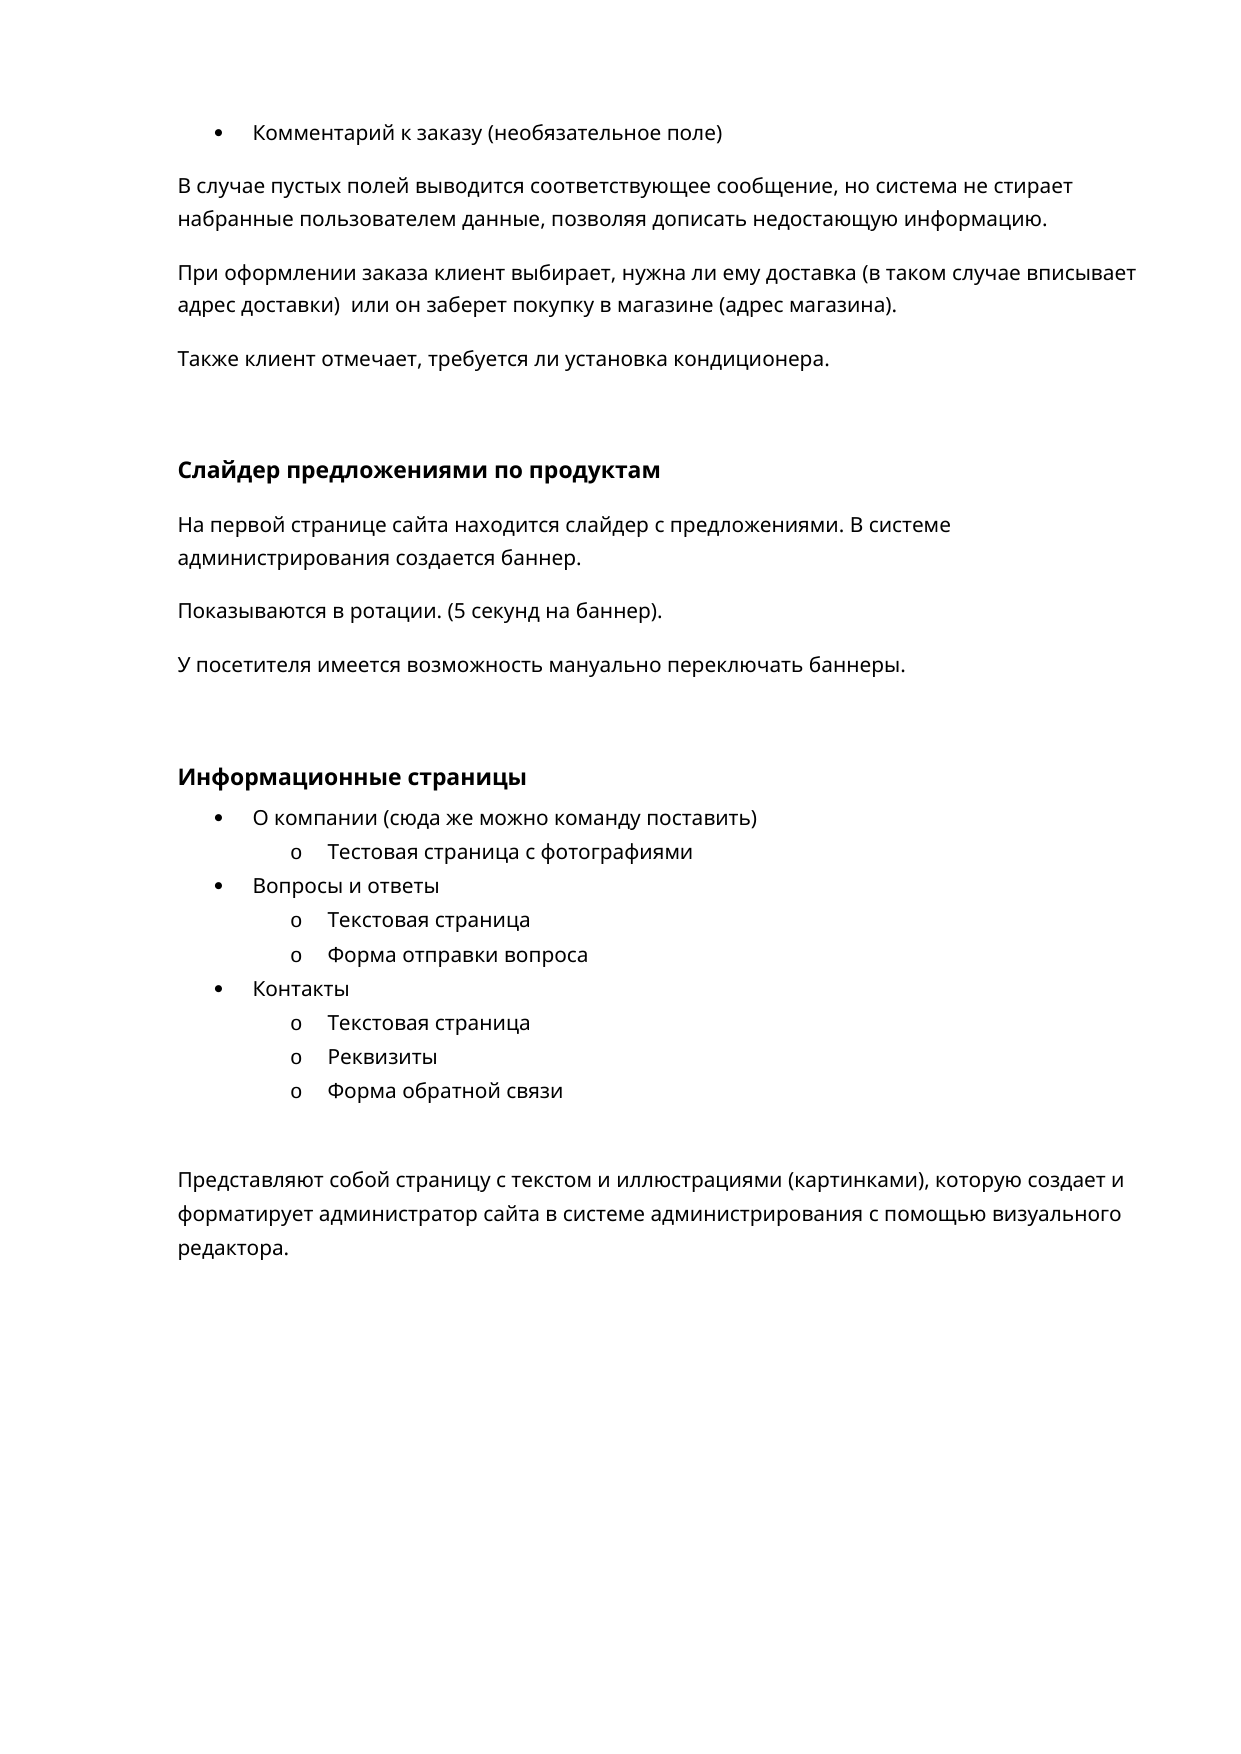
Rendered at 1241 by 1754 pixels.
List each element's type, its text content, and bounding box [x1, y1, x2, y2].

text При оформлении заказа клиент выбирает, нужна ли ему доставка (в таком случае вписывает адрес доставки) или он заберет покупку в магазине (адрес магазина). [177, 258, 1152, 319]
list Контакты [215, 974, 1152, 1002]
list Тестовая страница с фотографиями [290, 837, 1152, 866]
text Слайдер предложениями по продуктам [177, 454, 1152, 485]
list Реквизиты [290, 1042, 1152, 1071]
list Комментарий к заказу (необязательное поле) [215, 118, 1152, 147]
text На первой странице сайта находится слайдер с предложениями. В системе администрирования создается баннер. [177, 511, 1152, 572]
list Форма отправки вопроса [290, 940, 1152, 968]
text Также клиент отмечает, требуется ли установка кондиционера. [177, 344, 1152, 372]
list Форма обратной связи [290, 1076, 1152, 1105]
text В случае пустых полей выводится соответствующее сообщение, но система не стирает набранные пользователем данные, позволяя дописать недостающую информацию. [177, 172, 1152, 233]
list О компании (сюда же можно команду поставить) [215, 803, 1152, 832]
text Представляют собой страницу с текстом и иллюстрациями (картинками), которую создает и форматирует администратор сайта в системе администрирования с помощью визуального редактора. [177, 1165, 1152, 1262]
list Текстовая страница [290, 906, 1152, 934]
list Текстовая страница [290, 1008, 1152, 1037]
text Показываются в ротации. (5 секунд на баннер). [177, 597, 1152, 625]
subtitle Информационные страницы [177, 761, 1152, 792]
list Вопросы и ответы [215, 872, 1152, 900]
text У посетителя имеется возможность мануально переключать баннеры. [177, 650, 1152, 678]
